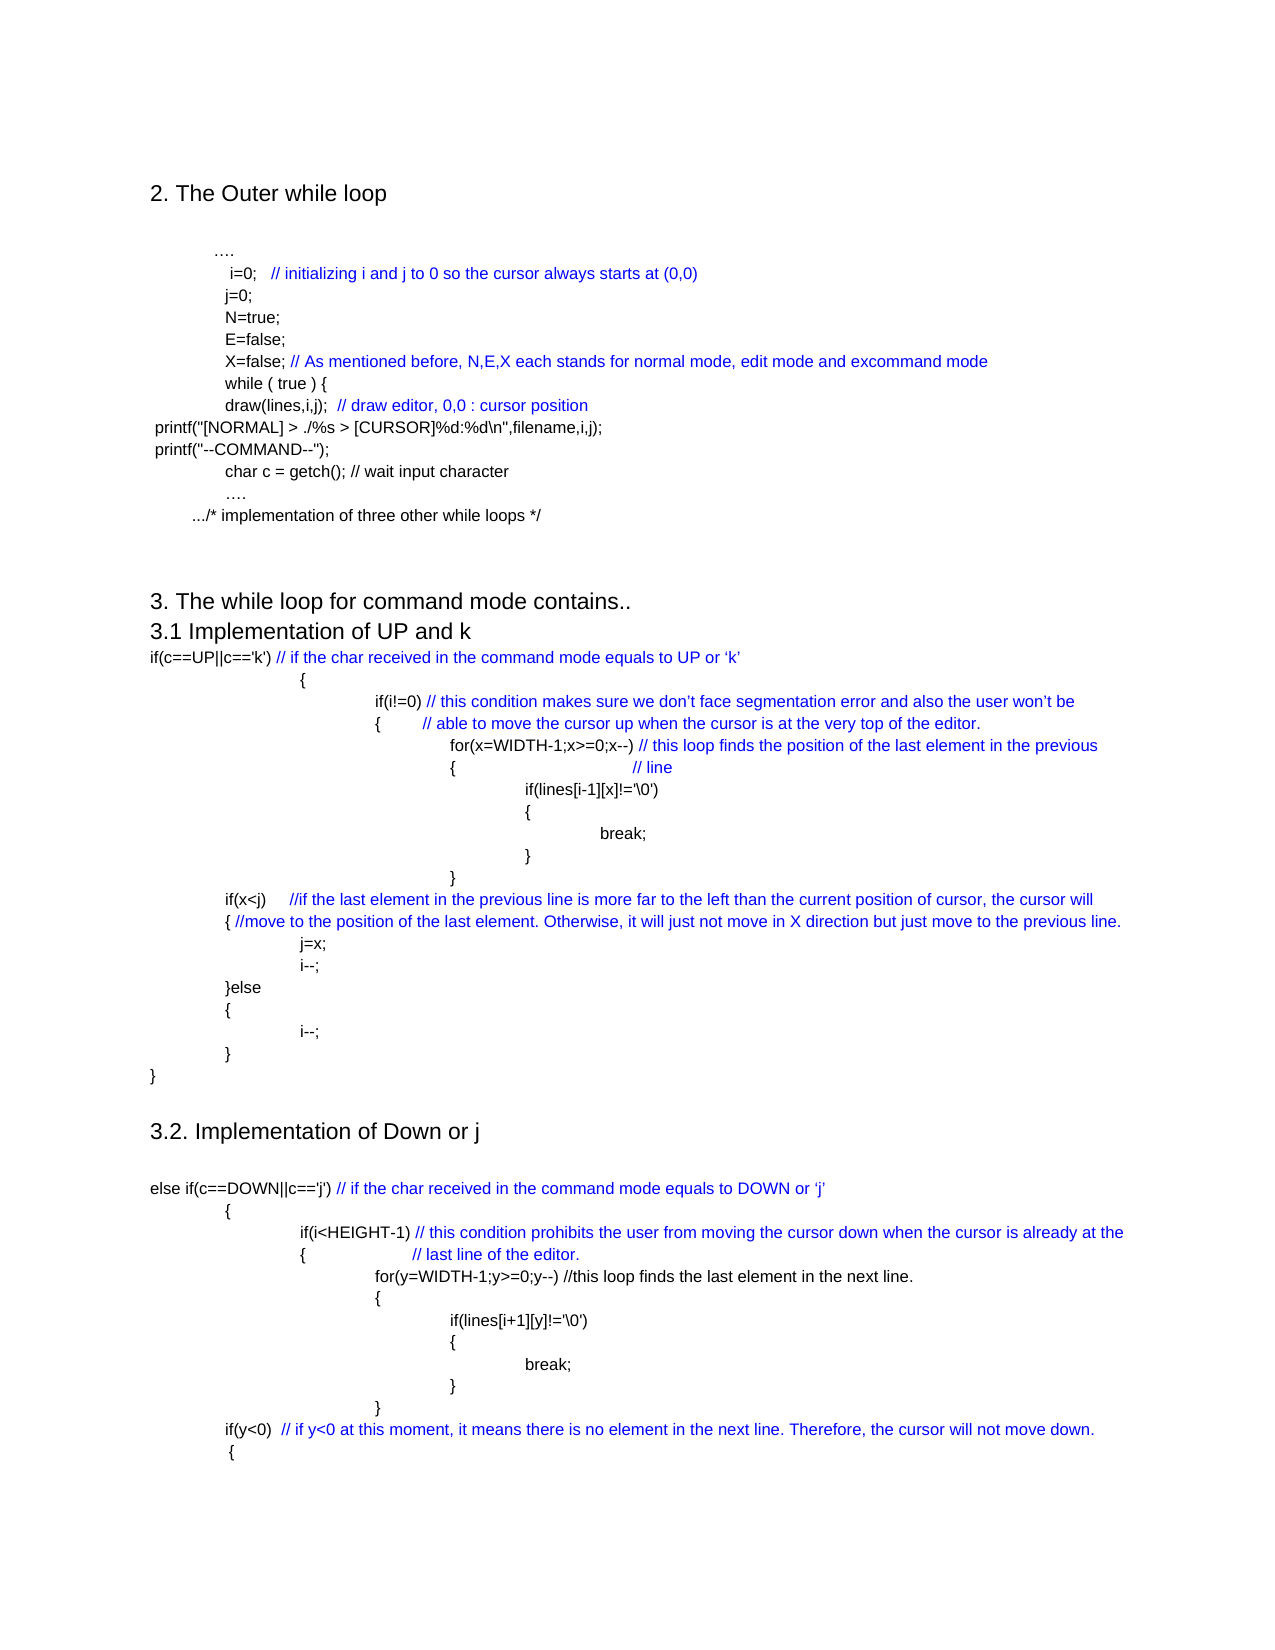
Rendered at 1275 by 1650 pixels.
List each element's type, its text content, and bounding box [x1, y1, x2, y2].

text break; [150, 824, 1125, 843]
text break; [150, 1354, 1125, 1373]
text E=false; [150, 329, 1125, 349]
text { [150, 1288, 1125, 1307]
text i=0; // initializing i and j to 0 so the cursor always starts at (0,0) [150, 264, 1125, 283]
text N=true; [150, 308, 1125, 327]
text { // able to move the cursor up when the cursor is at the very top of the editor. [150, 714, 1125, 733]
text if(y<0) // if y<0 at this moment, it means there is no element in the next line. Therefore, the cursor will not move down. [150, 1420, 1125, 1439]
text printf("[NORMAL] > ./%s > [CURSOR]%d:%d\n",filename,i,j); [150, 417, 1125, 437]
text if(lines[i-1][x]!='\0') [150, 780, 1125, 799]
text { [150, 1000, 1125, 1019]
text } [150, 1044, 1125, 1063]
text for(x=WIDTH-1;x>=0;x--) // this loop finds the position of the last element in the previous [150, 736, 1125, 755]
text { [150, 1442, 1125, 1461]
text if(i!=0) // this condition makes sure we don’t face segmentation error and also the user won’t be [150, 692, 1125, 711]
text } [150, 1066, 1125, 1085]
text if(i<HEIGHT-1) // this condition prohibits the user from moving the cursor down when the cursor is already at the [150, 1222, 1125, 1242]
text 3. The while loop for command mode contains.. [150, 588, 1125, 614]
text .../* implementation of three other while loops */ [150, 505, 1125, 524]
text j=x; [150, 934, 1125, 953]
text { // last line of the editor. [150, 1244, 1125, 1263]
text } [150, 1376, 1125, 1395]
text { [150, 1200, 1125, 1219]
text while ( true ) { [150, 373, 1125, 393]
text } [150, 1398, 1125, 1417]
text draw(lines,i,j); // draw editor, 0,0 : cursor position [150, 396, 1125, 415]
text if(lines[i+1][y]!='\0') [150, 1310, 1125, 1329]
text i--; [150, 1022, 1125, 1041]
text j=0; [150, 286, 1125, 305]
text { //move to the position of the last element. Otherwise, it will just not move in X direction but just move to the previous line. [150, 912, 1125, 931]
text { [150, 802, 1125, 821]
text } [150, 868, 1125, 887]
text i--; [150, 956, 1125, 975]
text 3.1 Implementation of UP and k [150, 618, 1125, 644]
text for(y=WIDTH-1;y>=0;y--) //this loop finds the last element in the next line. [150, 1266, 1125, 1286]
text } [150, 846, 1125, 865]
text …. [150, 241, 1125, 260]
text char c = getch(); // wait input character [150, 461, 1125, 481]
text else if(c==DOWN||c=='j') // if the char received in the command mode equals to DOWN or ‘j’ [150, 1178, 1125, 1198]
text X=false; // As mentioned before, N,E,X each stands for normal mode, edit mode and excommand mode [150, 352, 1125, 371]
text if(x<j) //if the last element in the previous line is more far to the left than the current position of cursor, the cursor will [150, 890, 1125, 909]
text { [150, 1332, 1125, 1351]
text printf("--COMMAND--"); [150, 439, 1125, 459]
text 3.2. Implementation of Down or j [150, 1118, 1125, 1144]
text 2. The Outer while loop [150, 180, 1125, 207]
text { // line [150, 758, 1125, 777]
text …. [150, 483, 1125, 503]
text }else [150, 978, 1125, 997]
text { [150, 670, 1125, 689]
text if(c==UP||c=='k') // if the char received in the command mode equals to UP or ‘k’ [150, 648, 1125, 667]
